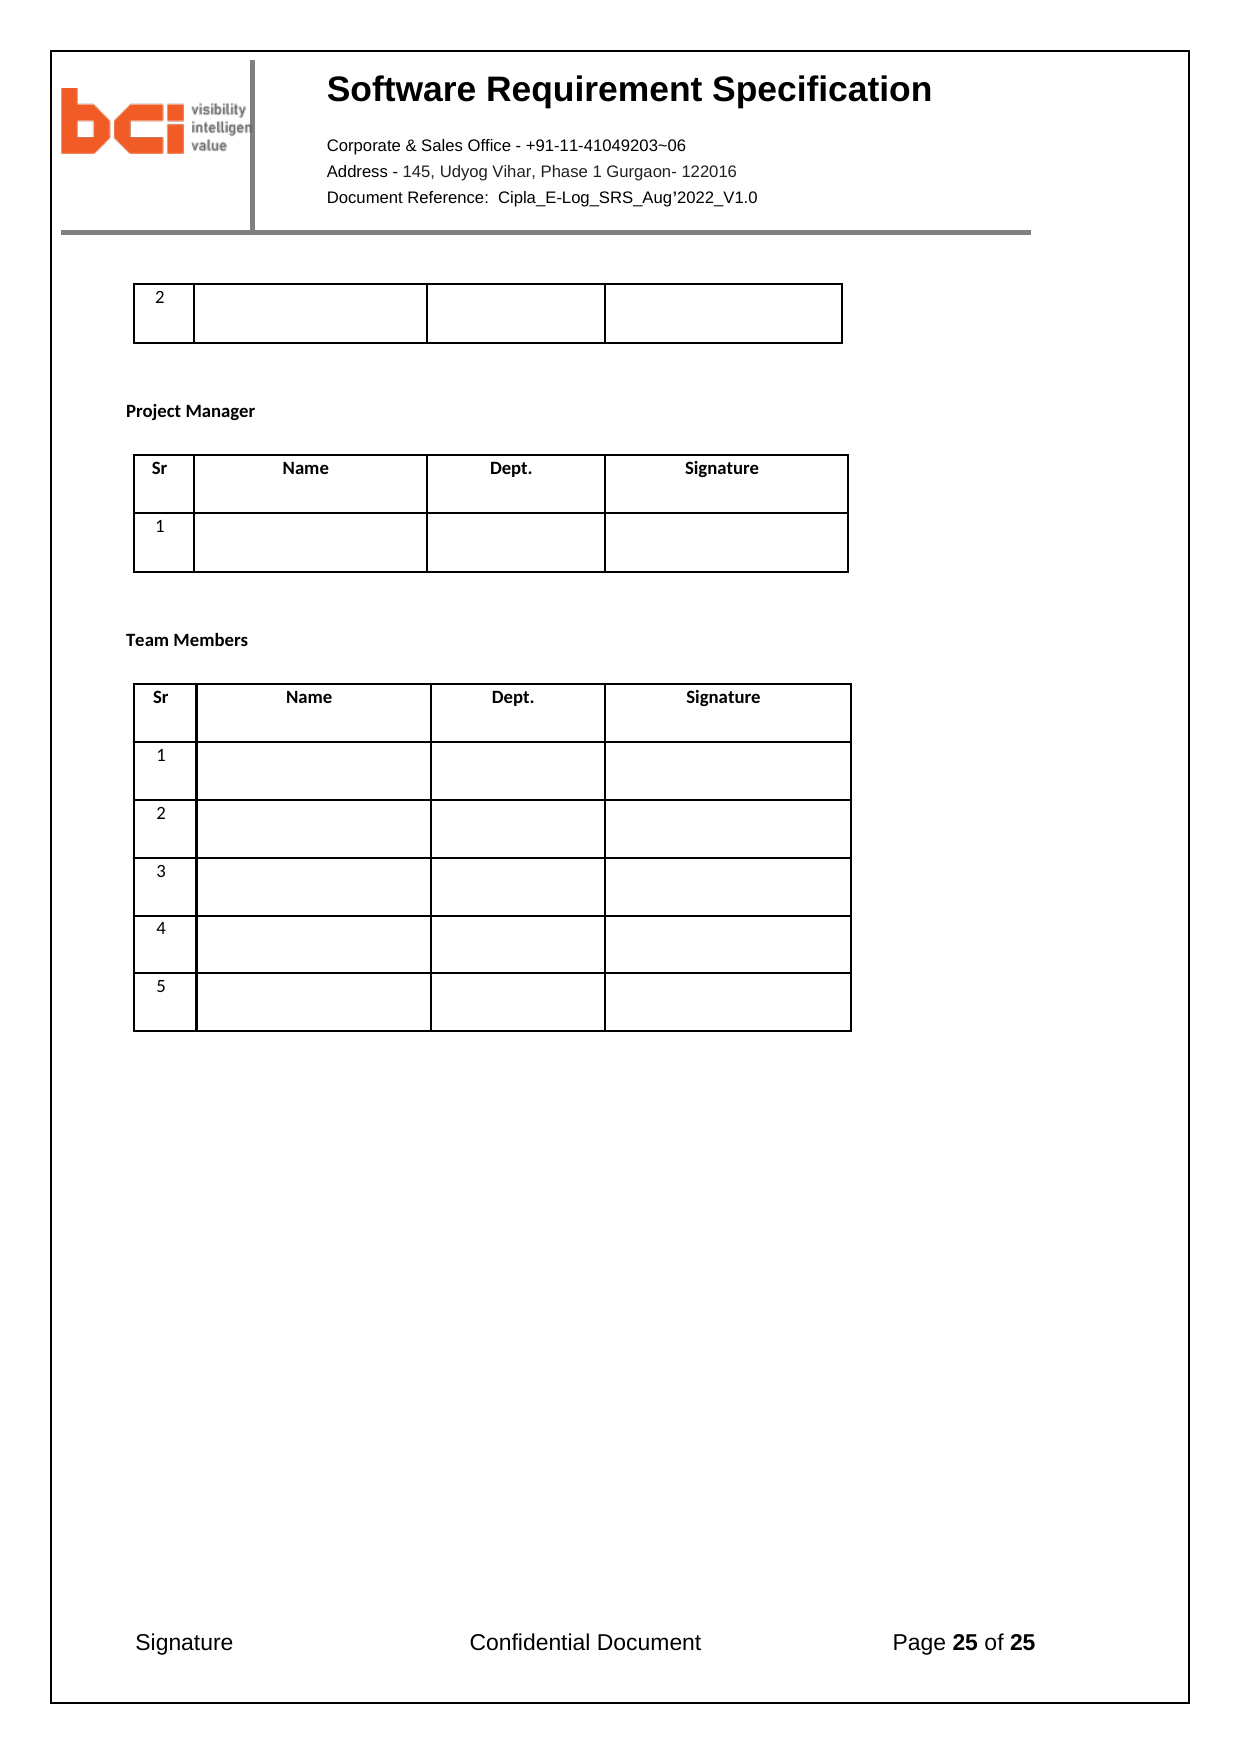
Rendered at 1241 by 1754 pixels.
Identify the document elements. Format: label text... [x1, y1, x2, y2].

table_header Signature [606, 456, 847, 512]
table_cell [195, 285, 426, 342]
table_cell [606, 285, 841, 342]
table_cell [198, 859, 430, 914]
table_cell 4 [135, 917, 195, 972]
table_cell [432, 974, 604, 1030]
table_cell 2 [135, 801, 195, 857]
table_header Dept. [428, 456, 604, 512]
table_cell [428, 285, 604, 342]
table_cell [198, 917, 430, 972]
table_cell [606, 917, 850, 972]
table_header Signature [606, 685, 850, 741]
table_cell 2 [135, 285, 193, 342]
table_cell [428, 514, 604, 571]
table_cell [198, 801, 430, 857]
table_cell [606, 974, 850, 1030]
table_cell [432, 743, 604, 799]
table_cell [198, 743, 430, 799]
table_header Sr [135, 456, 193, 512]
text Project Manager [126, 399, 1105, 422]
picture [61, 82, 253, 159]
table_cell 1 [135, 743, 195, 799]
table_cell 1 [135, 514, 193, 571]
table_cell 5 [135, 974, 195, 1030]
table_cell [432, 801, 604, 857]
table_cell [195, 514, 426, 571]
table_header Sr [135, 685, 195, 741]
table_cell [606, 801, 850, 857]
table_header Name [195, 456, 426, 512]
table_cell [606, 743, 850, 799]
table_cell [606, 859, 850, 914]
table_header Dept. [432, 685, 604, 741]
table_cell [606, 514, 847, 571]
table_cell 3 [135, 859, 195, 914]
table_cell [198, 974, 430, 1030]
text Team Members [126, 628, 1105, 651]
table_cell [432, 859, 604, 914]
table_header Name [198, 685, 430, 741]
table_cell [432, 917, 604, 972]
